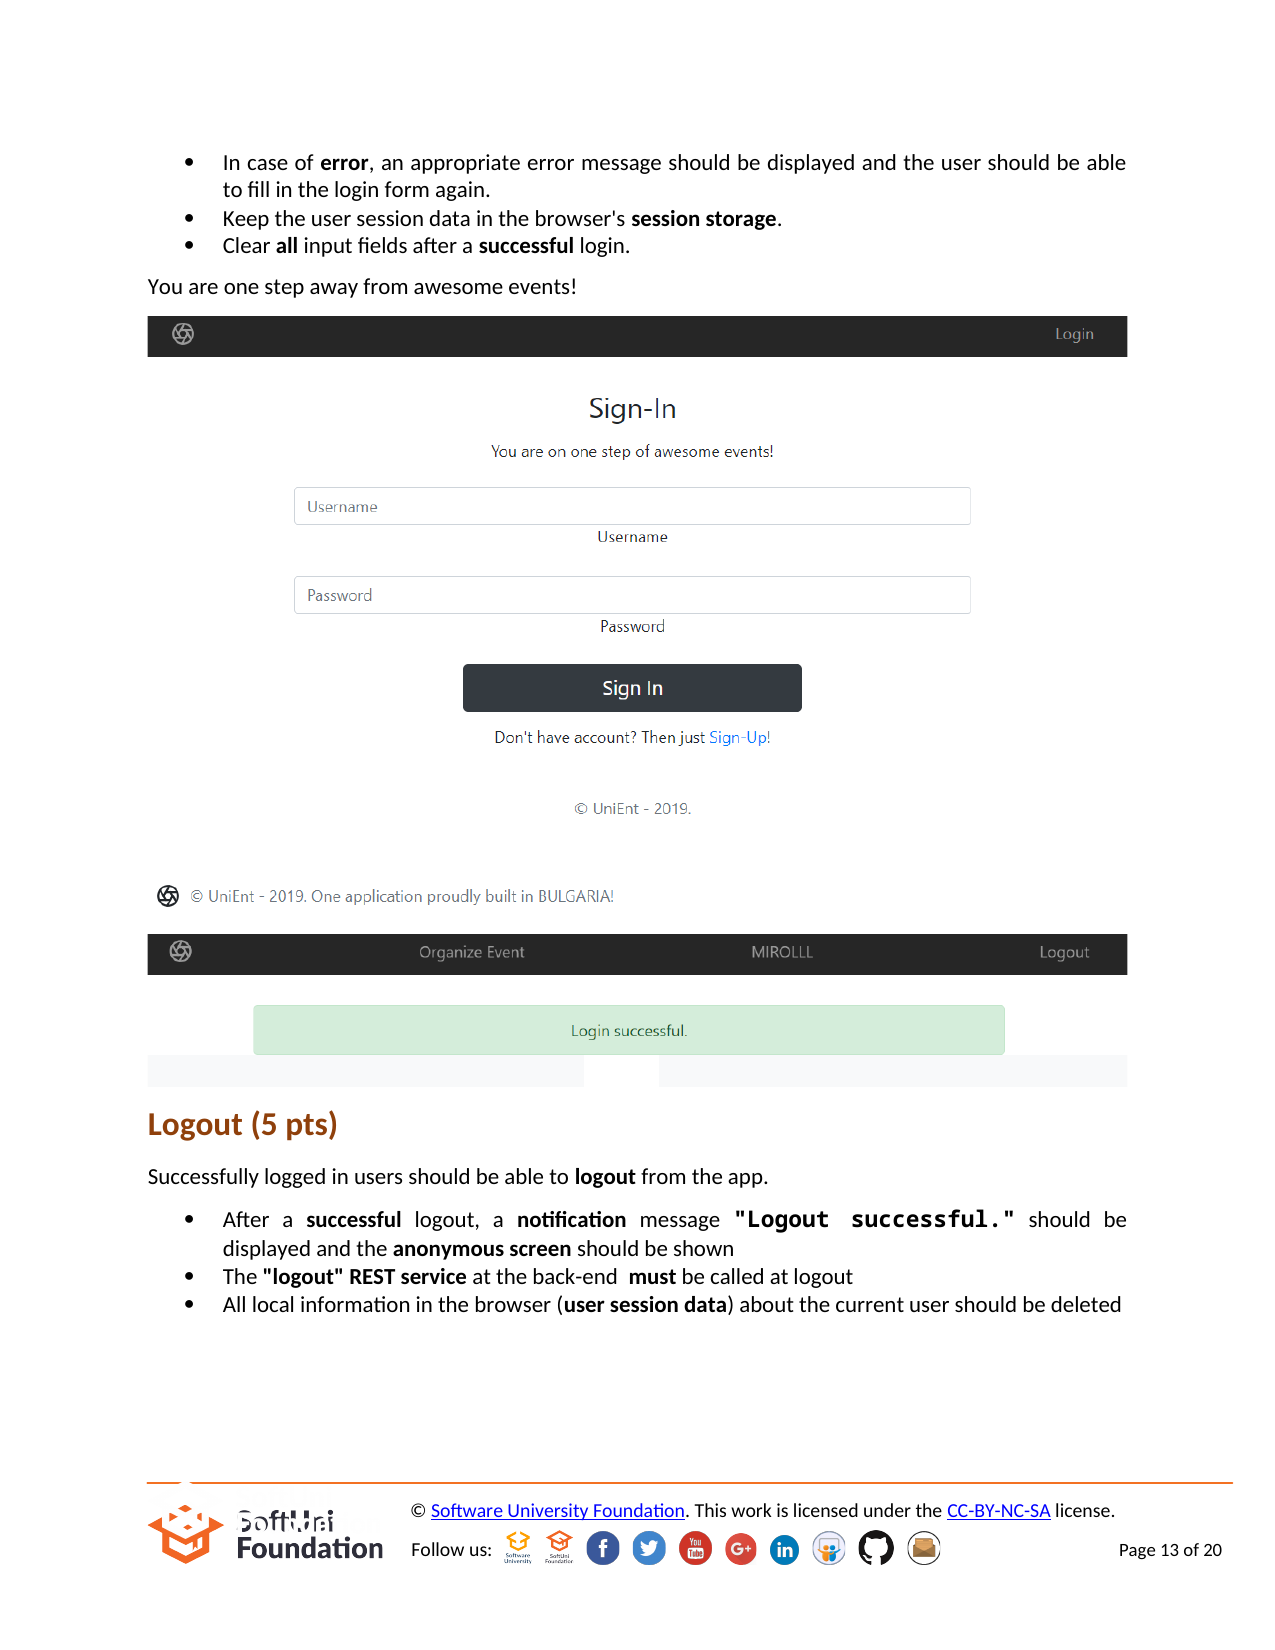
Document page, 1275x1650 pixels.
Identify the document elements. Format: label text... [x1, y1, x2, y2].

picture [147, 316, 1128, 918]
text Successfully logged in users should be able to logout from the app. [148, 1162, 1127, 1190]
list All local information in the browser (user session data) about the current user should be deleted [185, 1290, 1127, 1318]
picture [504, 1531, 532, 1565]
list Keep the user session data in the browser's session storage. [185, 204, 1127, 232]
list In case of error, an appropriate error message should be displayed and the user should be able to fill in the login form again. [185, 148, 1127, 204]
picture [770, 1535, 778, 1544]
picture [679, 1531, 712, 1565]
list The "logout" REST service at the back-end must be called at logout [185, 1262, 1127, 1290]
text You are one step away from awesome events! [148, 272, 1127, 300]
picture [791, 1556, 799, 1565]
picture [783, 1547, 792, 1556]
picture [907, 1531, 941, 1565]
picture [791, 1535, 799, 1544]
picture [812, 1531, 846, 1565]
picture [725, 1533, 757, 1565]
picture [545, 1530, 574, 1565]
picture [147, 934, 1128, 1087]
list After a successful logout, a notification message "Logout successful." should be displayed and the anonymous screen should be shown [185, 1203, 1127, 1262]
subtitle Logout (5 pts) [148, 1103, 1127, 1144]
picture [770, 1556, 778, 1565]
picture [632, 1531, 666, 1565]
list Clear all input fields after a successful login. [185, 232, 1127, 260]
picture [858, 1530, 894, 1565]
picture [147, 1480, 383, 1564]
picture [586, 1531, 620, 1565]
